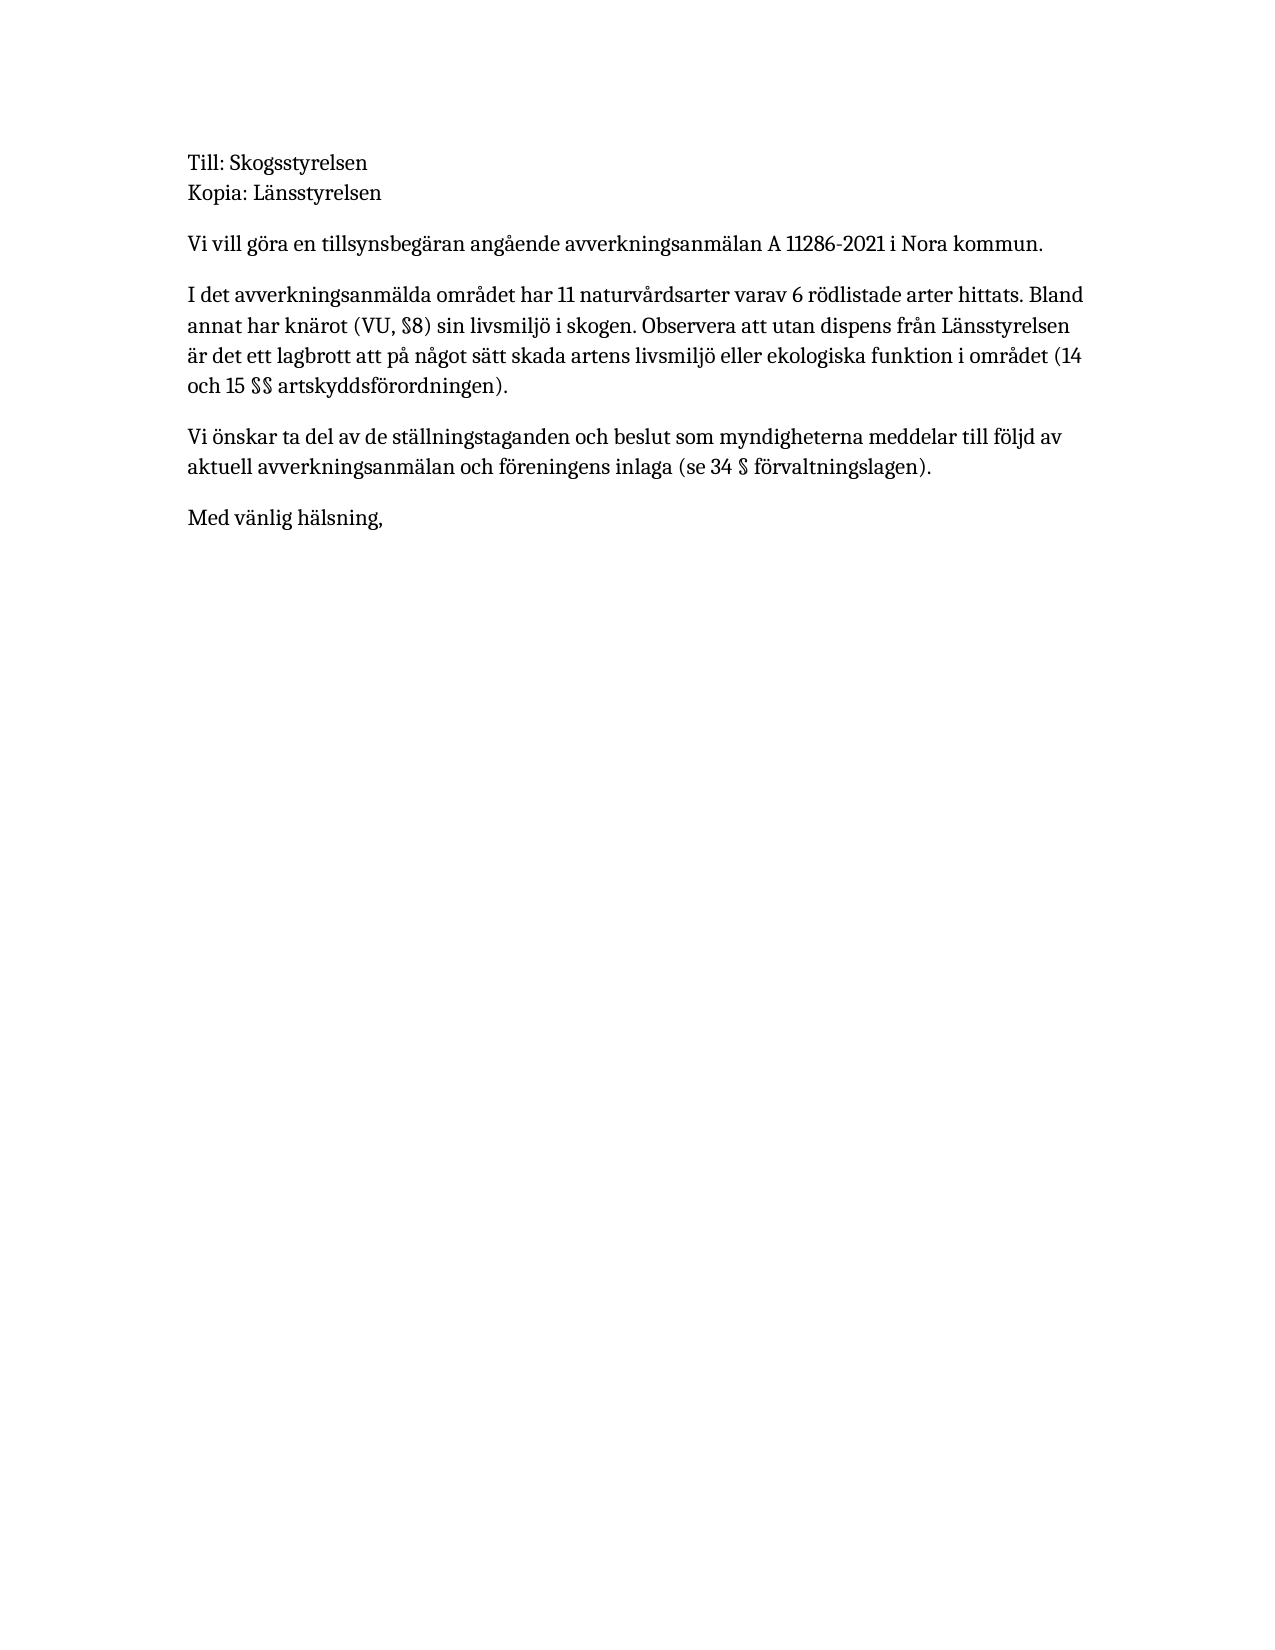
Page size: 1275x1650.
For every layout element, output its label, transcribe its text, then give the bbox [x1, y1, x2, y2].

text I det avverkningsanmälda området har 11 naturvårdsarter varav 6 rödlistade arter hittats. Bland annat har knärot (VU, §8) sin livsmiljö i skogen. Observera att utan dispens från Länsstyrelsen är det ett lagbrott att på något sätt skada artens livsmiljö eller ekologiska funktion i området (14 och 15 §§ artskyddsförordningen). [187, 282, 1087, 399]
text Till: Skogsstyrelsen Kopia: Länsstyrelsen [187, 150, 1087, 207]
text Vi vill göra en tillsynsbegäran angående avverkningsanmälan A 11286-2021 i Nora kommun. [187, 231, 1087, 258]
text Vi önskar ta del av de ställningstaganden och beslut som myndigheterna meddelar till följd av aktuell avverkningsanmälan och föreningens inlaga (se 34 § förvaltningslagen). [187, 424, 1087, 481]
text Med vänlig hälsning, [187, 505, 1087, 562]
